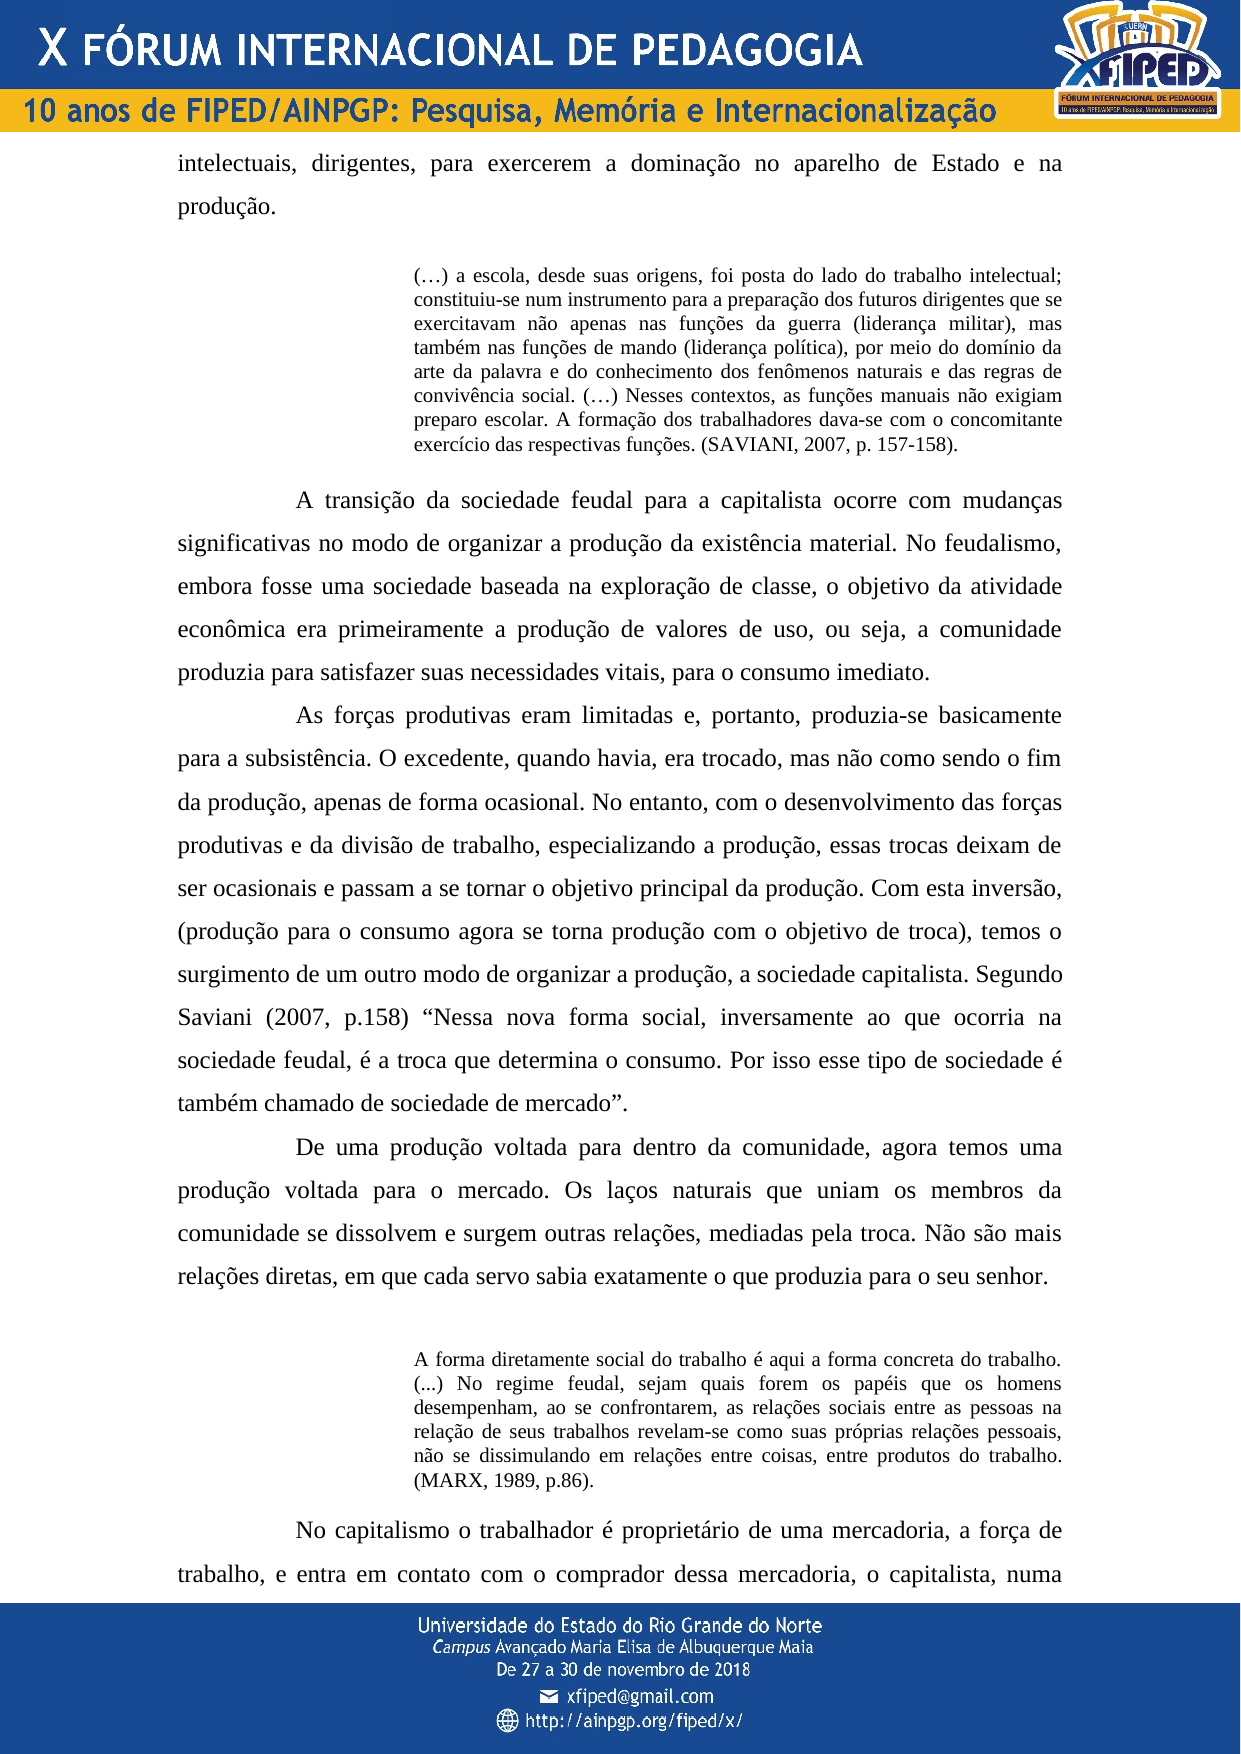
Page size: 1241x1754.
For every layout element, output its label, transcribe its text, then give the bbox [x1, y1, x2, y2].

picture [0, 1603, 1241, 1754]
text As forças produtivas eram limitadas e, portanto, produzia-se basicamente para a subsistência. O excedente, quando havia, era trocado, mas não como sendo o fim da produção, apenas de forma ocasional. No entanto, com o desenvolvimento das forças produtivas e da divisão de trabalho, especializando a produção, essas trocas deixam de ser ocasionais e passam a se tornar o objetivo principal da produção. Com esta inversão, (produção para o consumo agora se torna produção com o objetivo de troca), temos o surgimento de um outro modo de organizar a produção, a sociedade capitalista. Segundo Saviani (2007, p.158) “Nessa nova forma social, inversamente ao que ocorria na sociedade feudal, é a troca que determina o consumo. Por isso esse tipo de sociedade é também chamado de sociedade de mercado”. [177, 700, 1063, 1117]
text A forma diretamente social do trabalho é aqui a forma concreta do trabalho. (...) No regime feudal, sejam quais forem os papéis que os homens desempenham, ao se confrontarem, as relações sociais entre as pessoas na relação de seus trabalhos revelam-se como suas próprias relações pessoais, não se dissimulando em relações entre coisas, entre produtos do trabalho. (MARX, 1989, p.86). [413, 1347, 1063, 1492]
text (…) a escola, desde suas origens, foi posta do lado do trabalho intelectual; constituiu-se num instrumento para a preparação dos futuros dirigentes que se exercitavam não apenas nas funções da guerra (liderança militar), mas também nas funções de mando (liderança política), por meio do domínio da arte da palavra e do conhecimento dos fenômenos naturais e das regras de convivência social. (…) Nesses contextos, as funções manuais não exigiam preparo escolar. A formação dos trabalhadores dava-se com o concomitante exercício das respectivas funções. (SAVIANI, 2007, p. 157-158). [413, 263, 1063, 456]
picture [0, 0, 1241, 132]
text A transição da sociedade feudal para a capitalista ocorre com mudanças significativas no modo de organizar a produção da existência material. No feudalismo, embora fosse uma sociedade baseada na exploração de classe, o objetivo da atividade econômica era primeiramente a produção de valores de uso, ou seja, a comunidade produzia para satisfazer suas necessidades vitais, para o consumo imediato. [177, 485, 1063, 686]
text De uma produção voltada para dentro da comunidade, agora temos uma produção voltada para o mercado. Os laços naturais que uniam os membros da comunidade se dissolvem e surgem outras relações, mediadas pela troca. Não são mais relações diretas, em que cada servo sabia exatamente o que produzia para o seu senhor. [177, 1132, 1063, 1290]
